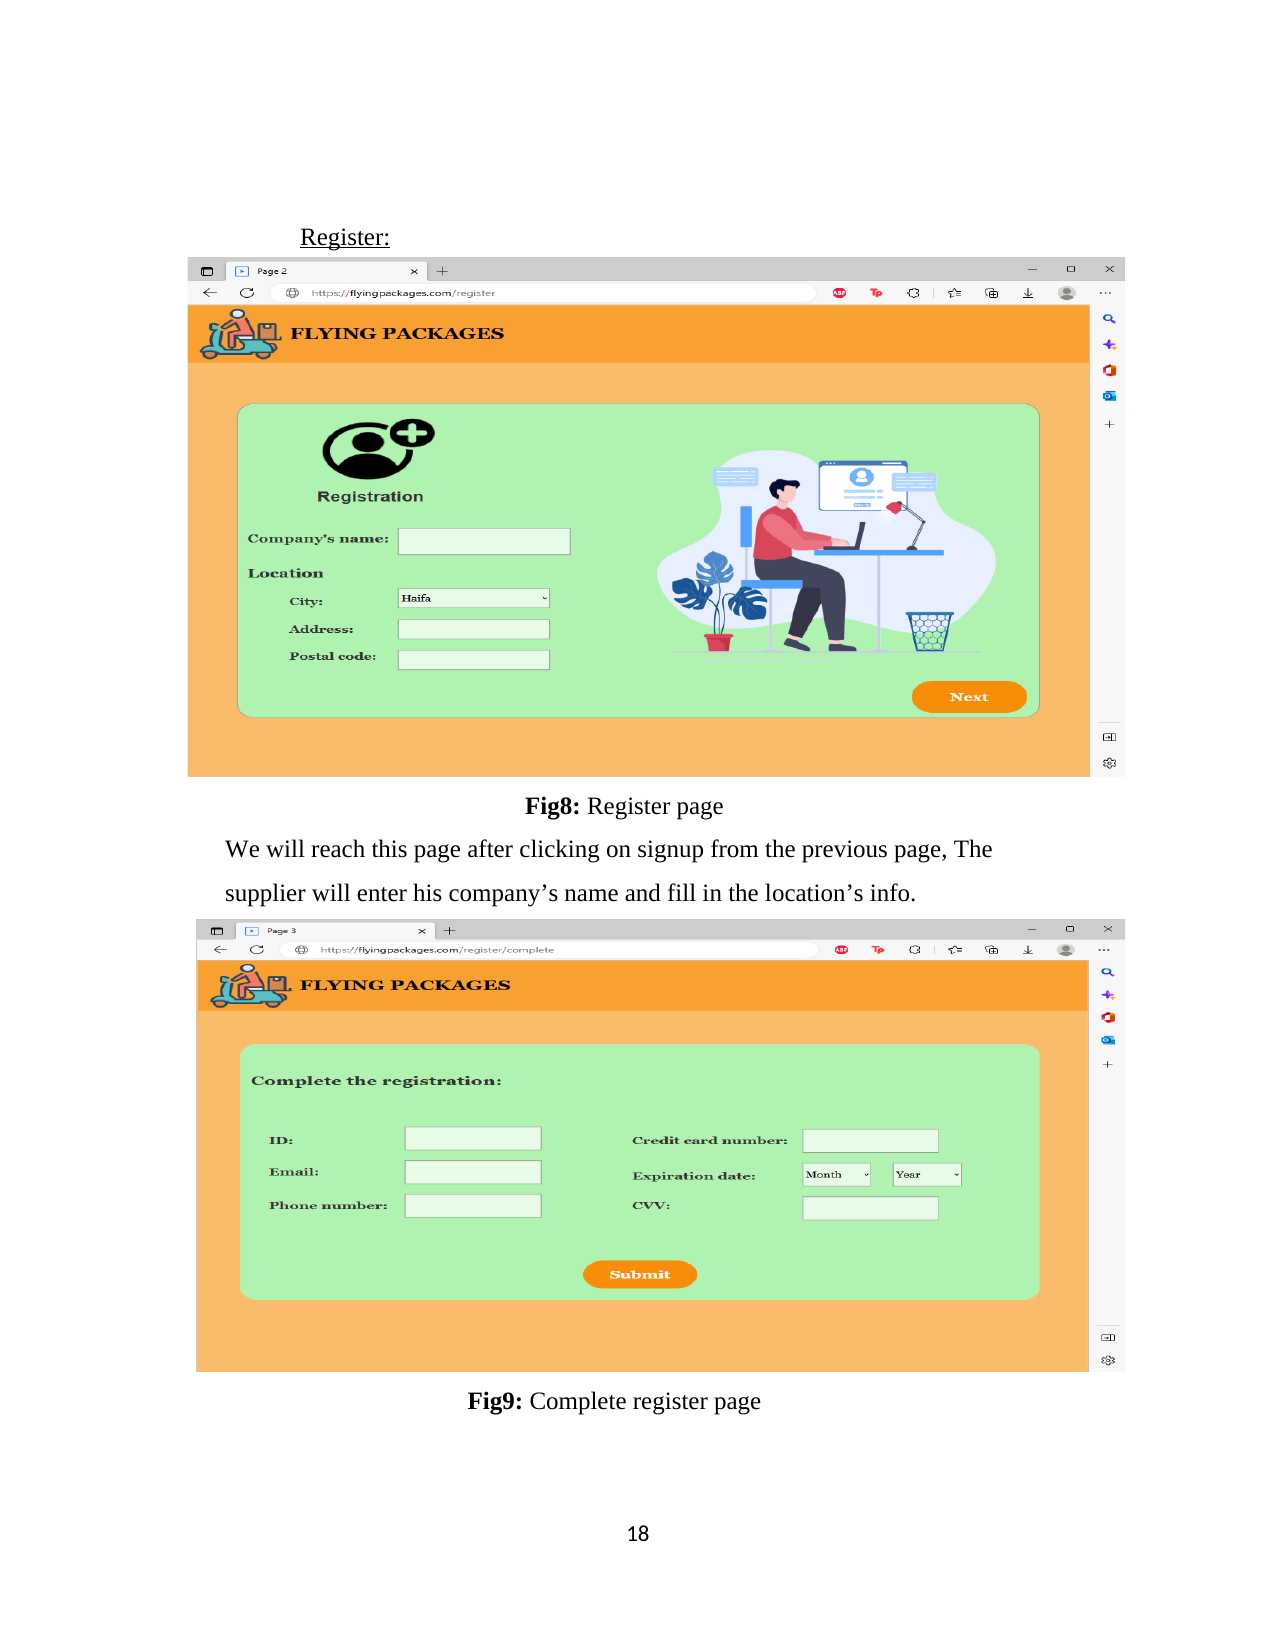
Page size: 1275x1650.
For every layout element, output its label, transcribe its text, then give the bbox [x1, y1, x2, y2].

picture [196, 919, 1125, 1372]
text Fig8: Register page [450, 777, 1078, 820]
text Register: [225, 222, 1078, 251]
text We will reach this page after clicking on signup from the previous page, The supplier will enter his company’s name and fill in the location’s info. [225, 834, 1078, 906]
picture [187, 257, 1125, 777]
